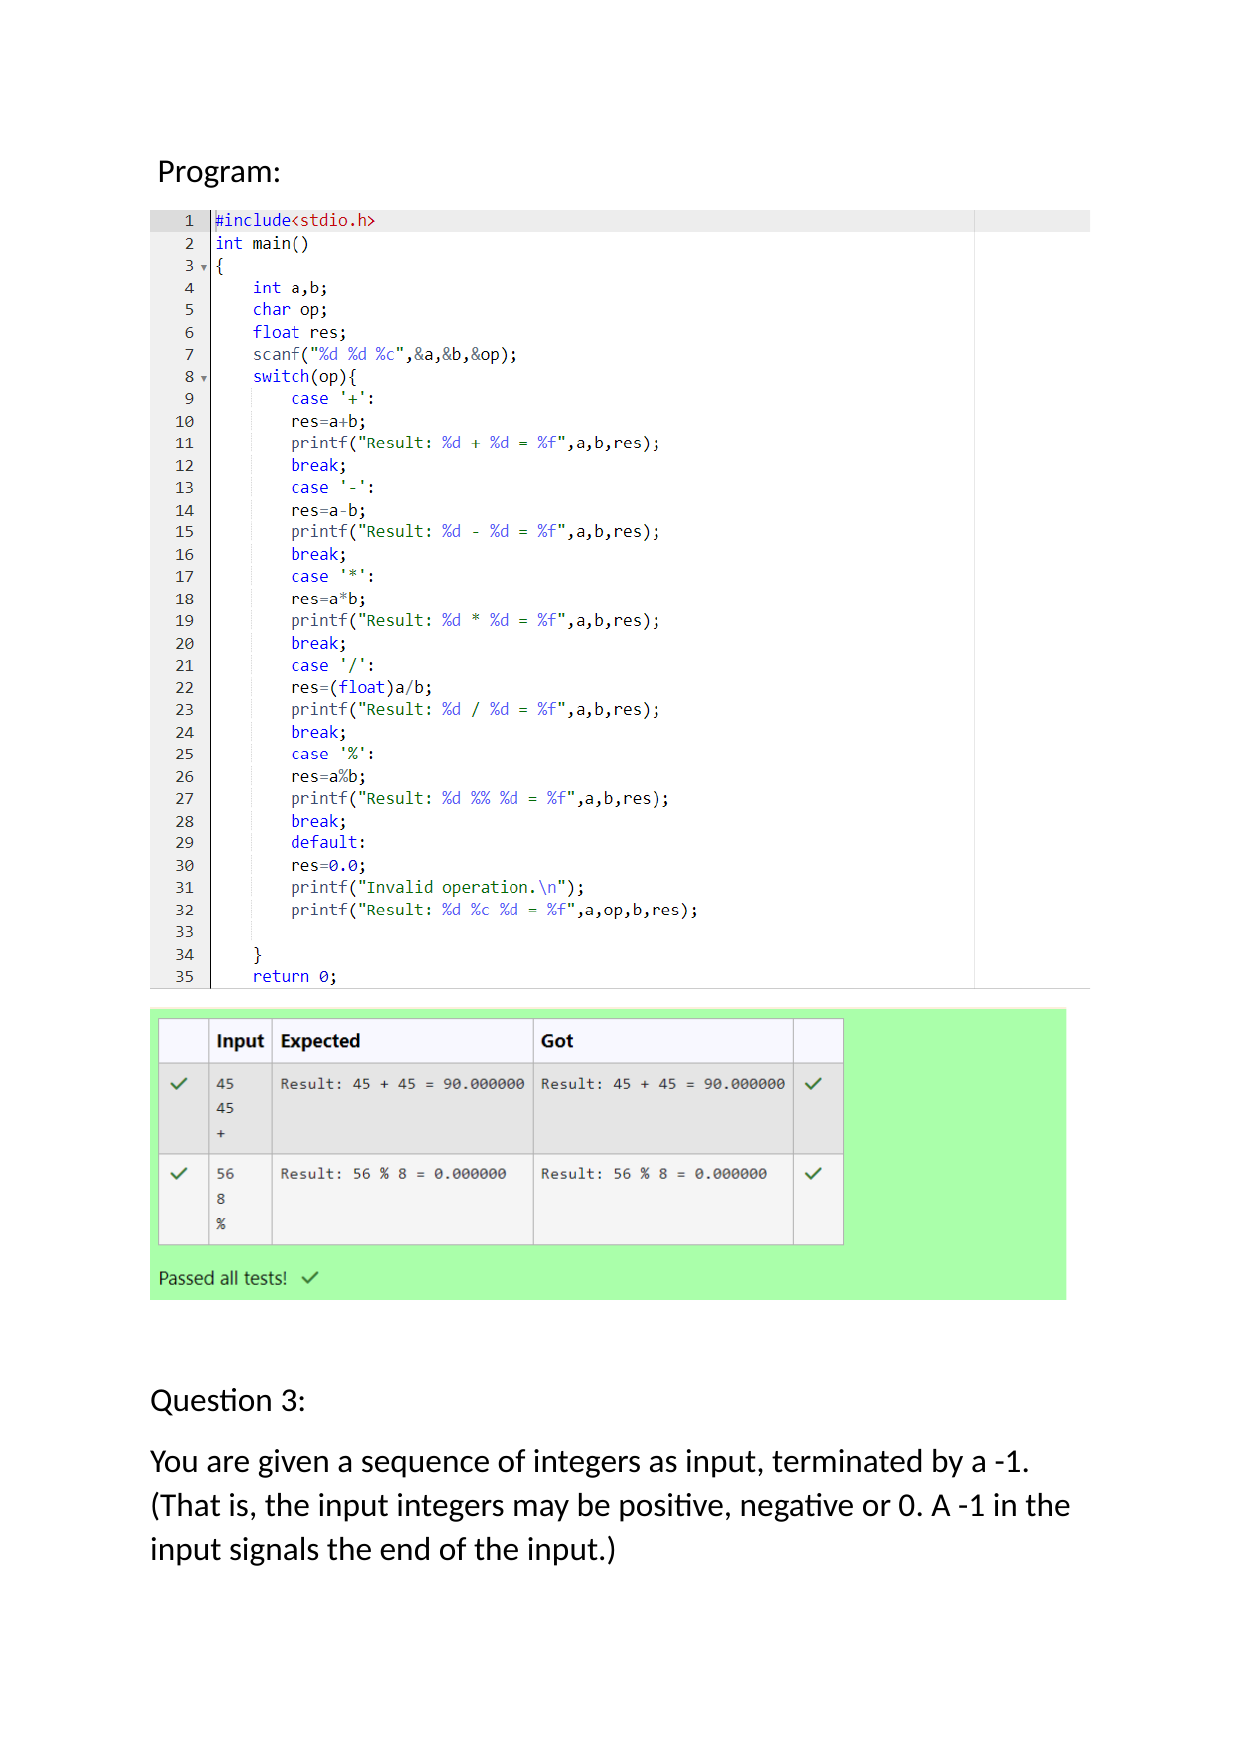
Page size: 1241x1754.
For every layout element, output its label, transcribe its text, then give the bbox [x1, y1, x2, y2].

text Program: [150, 150, 1090, 191]
text Question 3: [150, 1379, 1090, 1420]
text You are given a sequence of integers as input, terminated by a -1. (That is, the input integers may be positive, negative or 0. A -1 in the input signals the end of the input.) [150, 1440, 1090, 1568]
